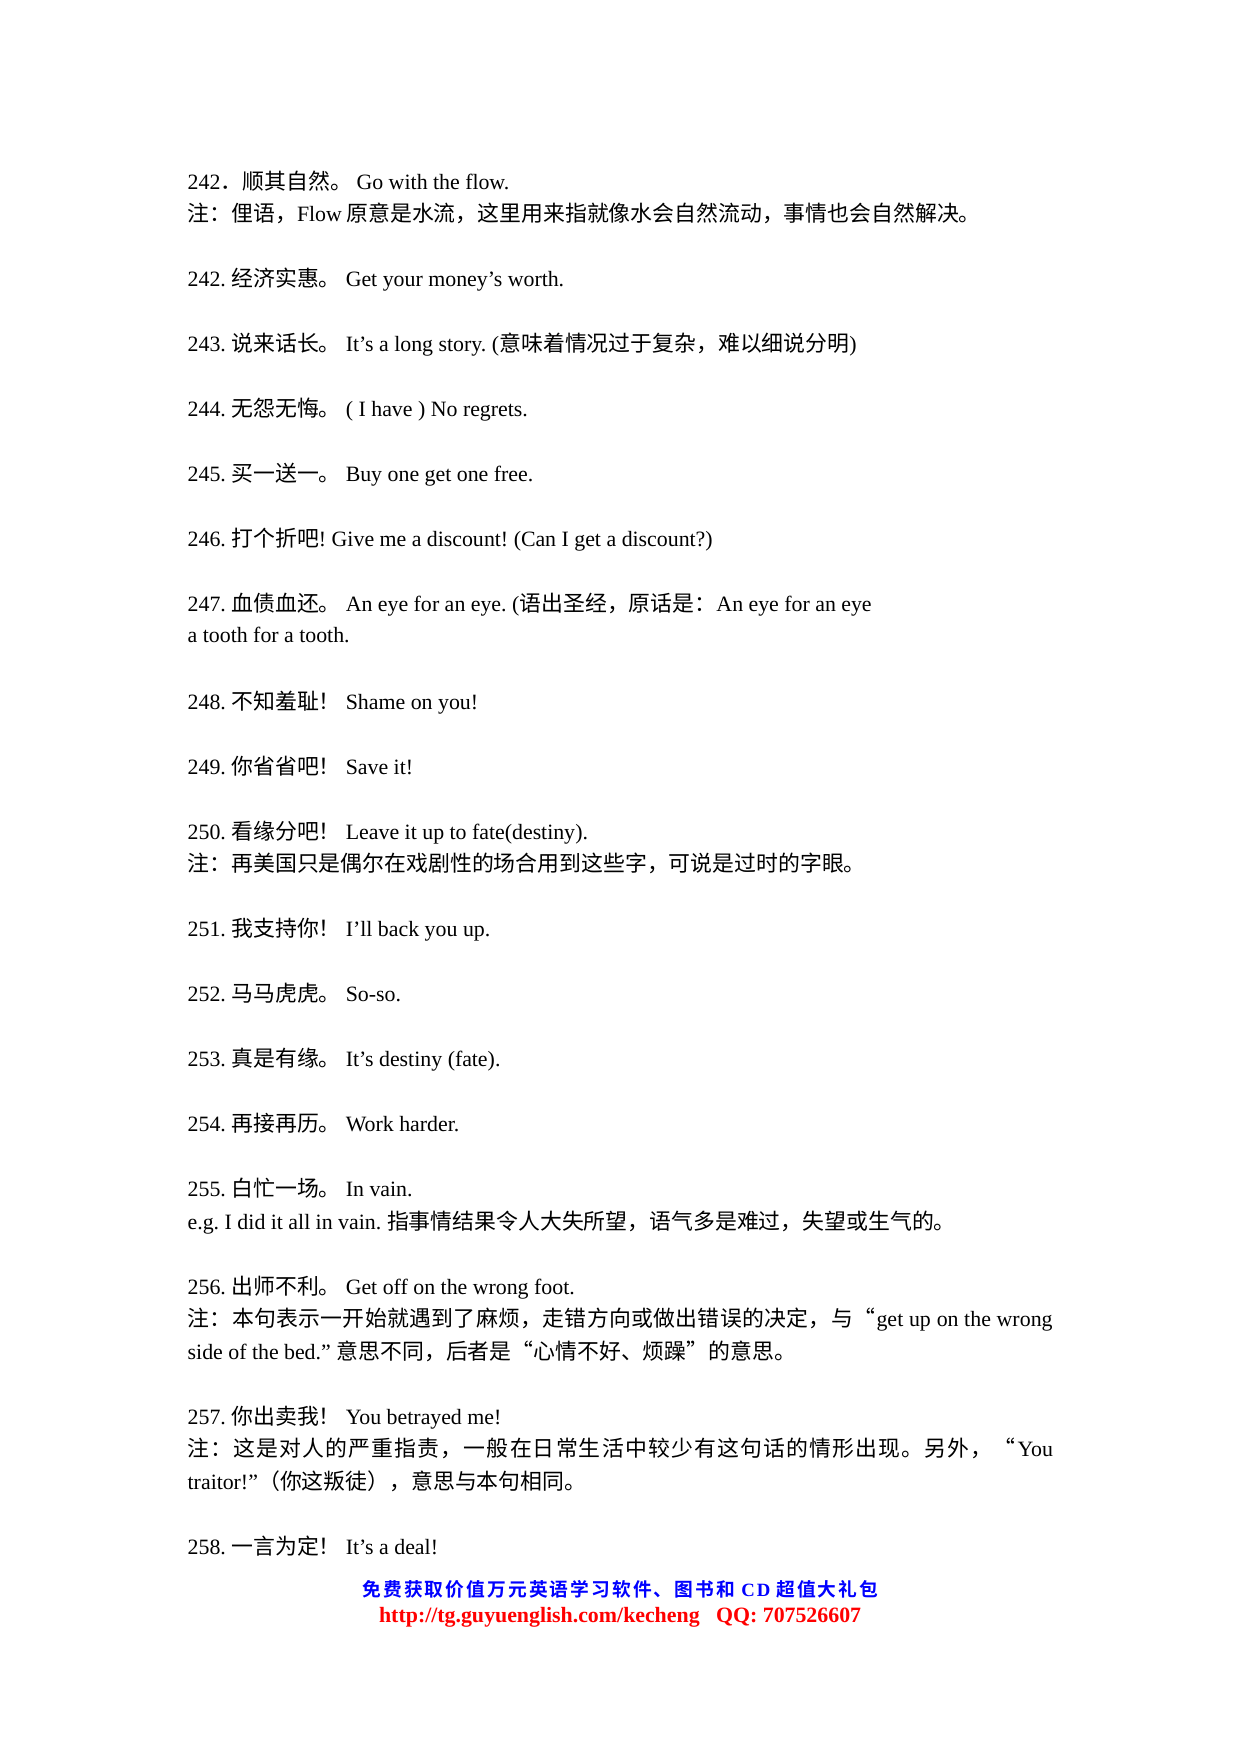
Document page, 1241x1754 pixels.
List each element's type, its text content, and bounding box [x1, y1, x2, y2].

text 242. 经济实惠。 Get your money’s worth. [187, 261, 1053, 293]
text 245. 买一送一。 Buy one get one free. [187, 456, 1053, 488]
text 248. 不知羞耻！ Shame on you! [187, 683, 1053, 716]
text 246. 打个折吧! Give me a discount! (Can I get a discount?) [187, 521, 1053, 553]
text 注：再美国只是偶尔在戏剧性的场合用到这些字，可说是过时的字眼。 [187, 846, 1053, 878]
text 247. 血债血还。 An eye for an eye. (语出圣经，原话是：An eye for an eye [187, 586, 1053, 618]
text a tooth for a tooth. [187, 618, 1053, 651]
text 注：这是对人的严重指责，一般在日常生活中较少有这句话的情形出现。另外，“You traitor!”（你这叛徒），意思与本句相同。 [187, 1431, 1053, 1496]
text 243. 说来话长。 It’s a long story. (意味着情况过于复杂，难以细说分明) [187, 326, 1053, 358]
text 252. 马马虎虎。 So-so. [187, 976, 1053, 1008]
text 257. 你出卖我！ You betrayed me! [187, 1398, 1053, 1431]
text 253. 真是有缘。 It’s destiny (fate). [187, 1041, 1053, 1073]
text 254. 再接再历。 Work harder. [187, 1106, 1053, 1138]
text 256. 出师不利。 Get off on the wrong foot. [187, 1268, 1053, 1301]
text 249. 你省省吧！ Save it! [187, 748, 1053, 781]
text 255. 白忙一场。 In vain. [187, 1171, 1053, 1203]
text 注：俚语，Flow原意是水流，这里用来指就像水会自然流动，事情也会自然解决。 [187, 196, 1053, 228]
text 250. 看缘分吧！ Leave it up to fate(destiny). [187, 813, 1053, 846]
text 242．顺其自然。 Go with the flow. [187, 163, 1053, 196]
text 244. 无怨无悔。 ( I have ) No regrets. [187, 391, 1053, 423]
text 258. 一言为定！ It’s a deal! [187, 1528, 1053, 1561]
text 注：本句表示一开始就遇到了麻烦，走错方向或做出错误的决定，与“get up on the wrong side of the bed.” 意思不同，后者是“心情不好、烦躁”的意思。 [187, 1301, 1053, 1366]
text 251. 我支持你！ I’ll back you up. [187, 911, 1053, 943]
text e.g. I did it all in vain. 指事情结果令人大失所望，语气多是难过，失望或生气的。 [187, 1203, 1053, 1236]
